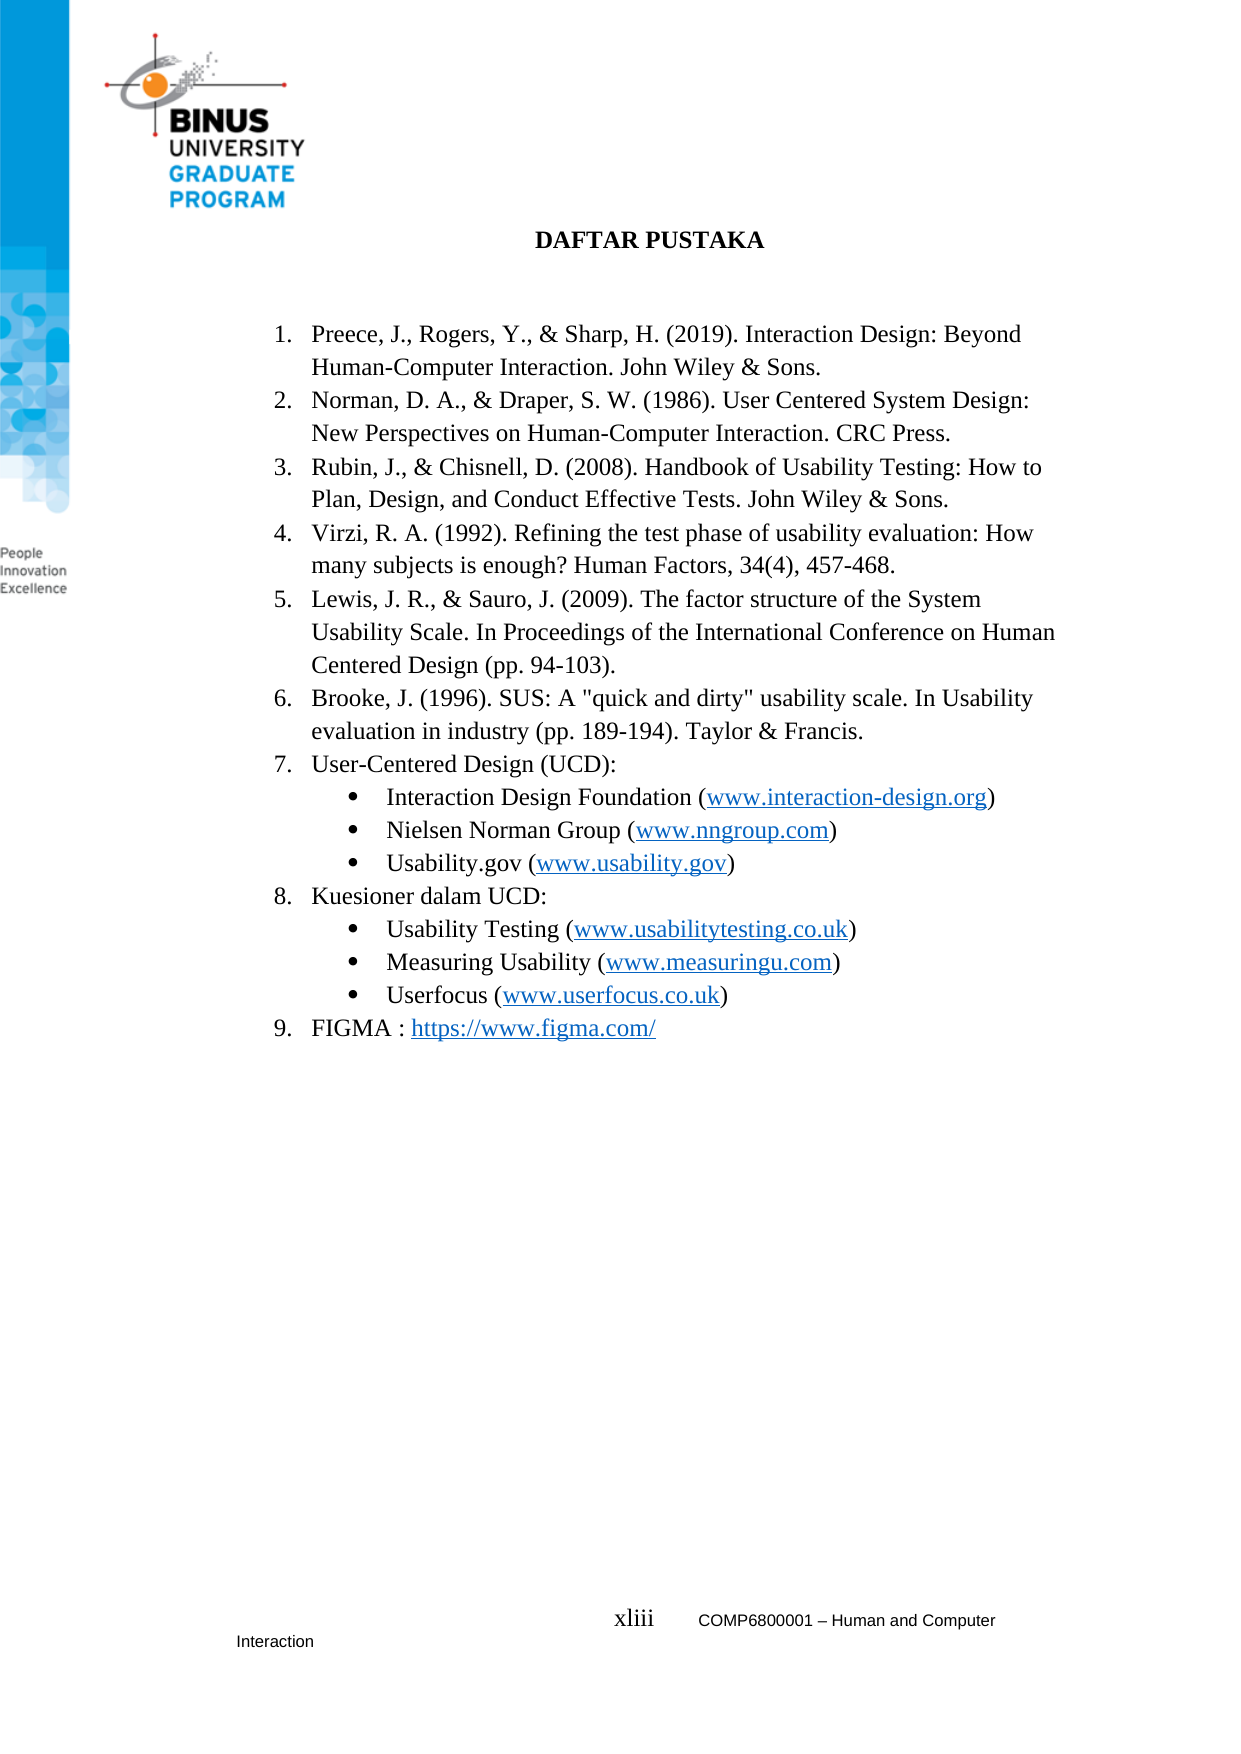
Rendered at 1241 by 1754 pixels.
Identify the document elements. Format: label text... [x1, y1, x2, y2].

list Userfocus (www.userfocus.co.uk) [349, 980, 1063, 1009]
list Measuring Usability (www.measuringu.com) [349, 947, 1063, 976]
list Virzi, R. A. (1992). Refining the test phase of usability evaluation: How many subjects is enough? Human Factors, 34(4), 457-468. [274, 518, 1063, 579]
list User-Centered Design (UCD): [274, 749, 1063, 777]
list Kuesioner dalam UCD: [274, 881, 1063, 909]
list Interaction Design Foundation (www.interaction-design.org) [349, 782, 1063, 811]
list Usability Testing (www.usabilitytesting.co.uk) [349, 914, 1063, 943]
list Rubin, J., & Chisnell, D. (2008). Handbook of Usability Testing: How to Plan, Design, and Conduct Effective Tests. John Wiley & Sons. [274, 452, 1063, 513]
picture [0, 0, 558, 610]
list Preece, J., Rogers, Y., & Sharp, H. (2019). Interaction Design: Beyond Human-Computer Interaction. John Wiley & Sons. [274, 319, 1063, 381]
list Norman, D. A., & Draper, S. W. (1986). User Centered System Design: New Perspectives on Human-Computer Interaction. CRC Press. [274, 386, 1063, 447]
list Lewis, J. R., & Sauro, J. (2009). The factor structure of the System Usability Scale. In Proceedings of the International Conference on Human Centered Design (pp. 94-103). [274, 584, 1063, 678]
list Usability.gov (www.usability.gov) [349, 848, 1063, 877]
list FIGMA : https://www.figma.com/ [274, 1013, 1063, 1042]
subtitle DAFTAR PUSTAKA [236, 225, 1063, 254]
list Brooke, J. (1996). SUS: A "quick and dirty" usability scale. In Usability evaluation in industry (pp. 189-194). Taylor & Francis. [274, 683, 1063, 744]
list Nielsen Norman Group (www.nngroup.com) [349, 815, 1063, 843]
